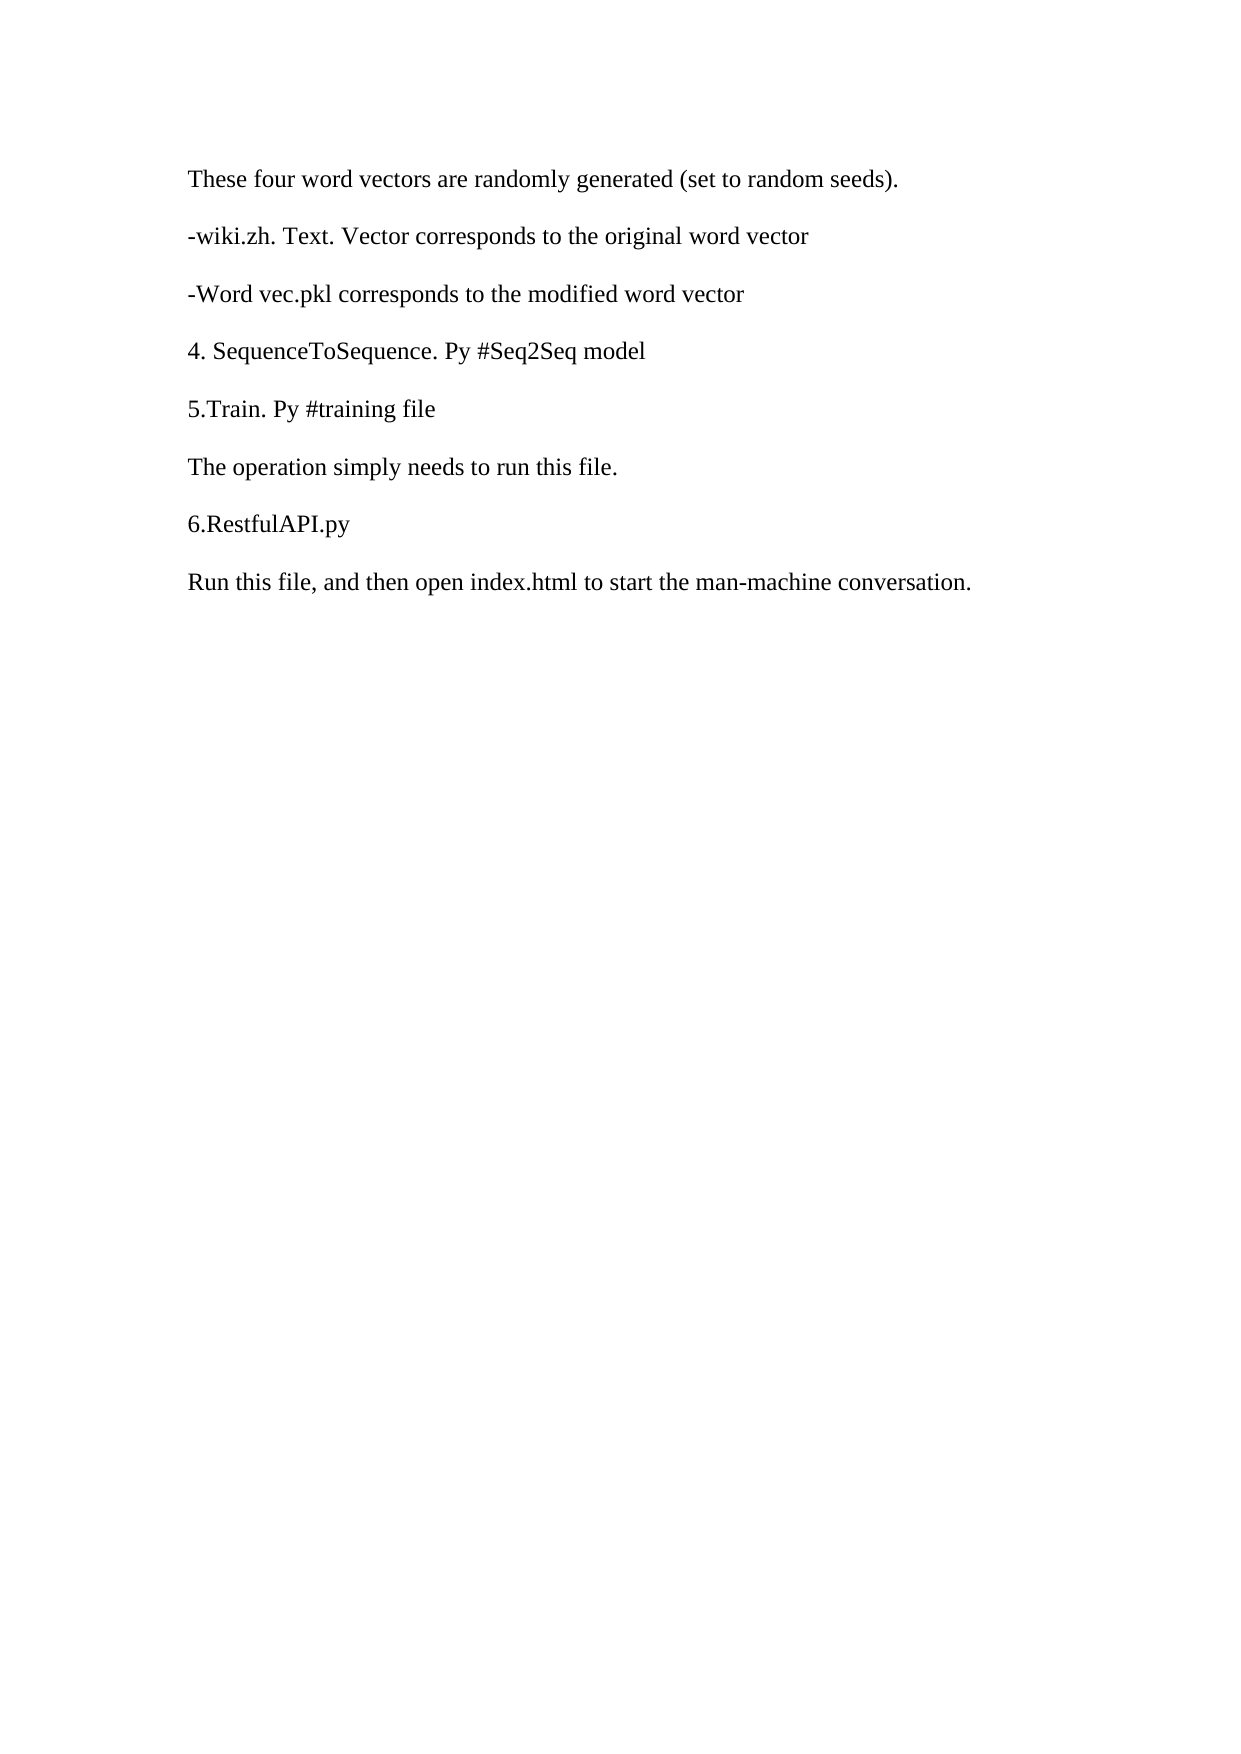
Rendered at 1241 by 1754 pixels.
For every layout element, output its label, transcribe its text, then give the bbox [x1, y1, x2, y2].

text 4. SequenceToSequence. Py #Seq2Seq model [187, 334, 1053, 367]
text -Word vec.pkl corresponds to the modified word vector [187, 277, 1053, 309]
text These four word vectors are randomly generated (set to random seeds). [187, 162, 1053, 194]
text 6.RestfulAPI.py [187, 507, 1053, 540]
text 5.Train. Py #training file [187, 392, 1053, 425]
text -wiki.zh. Text. Vector corresponds to the original word vector [187, 219, 1053, 252]
text The operation simply needs to run this file. [187, 450, 1053, 482]
text Run this file, and then open index.html to start the man-machine conversation. [187, 565, 1053, 597]
